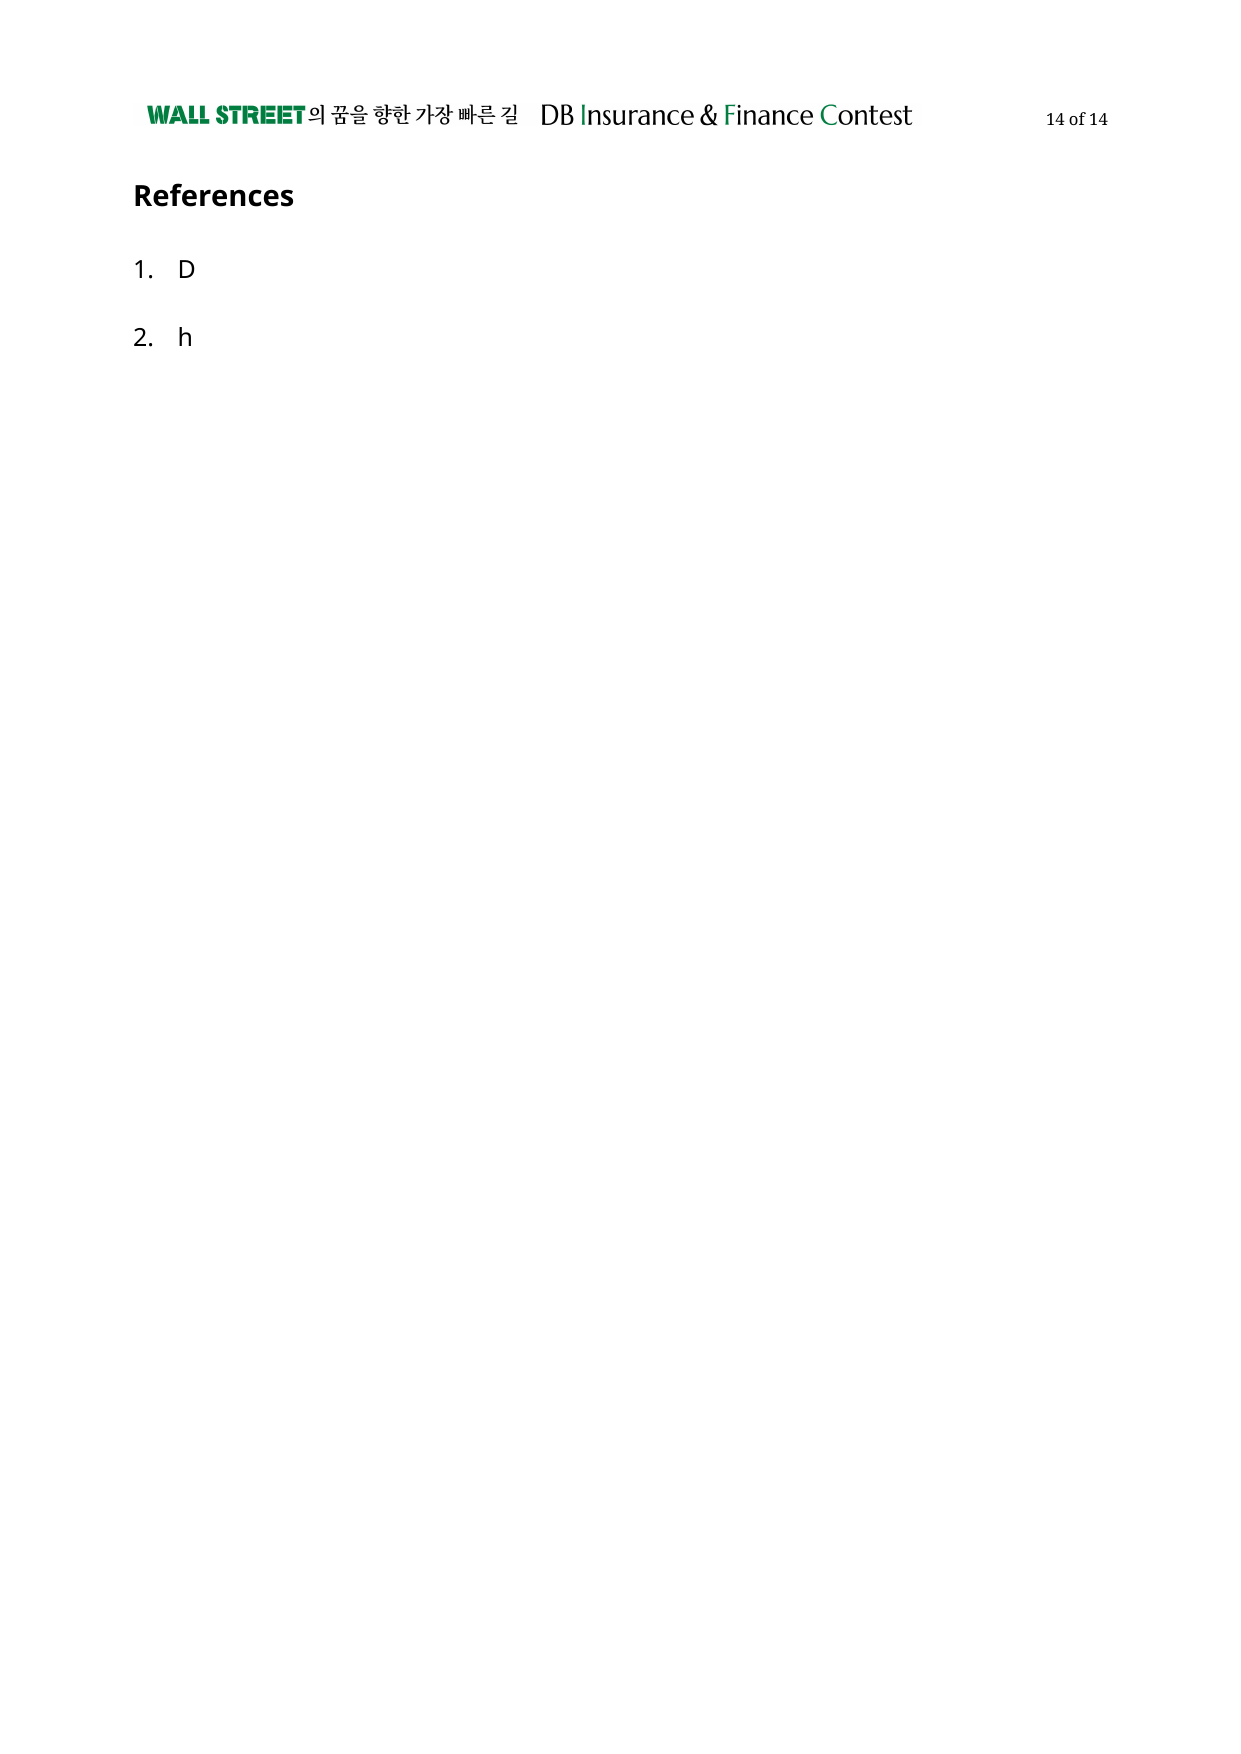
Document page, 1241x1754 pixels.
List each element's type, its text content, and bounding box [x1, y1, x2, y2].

text References [133, 175, 1122, 215]
picture [132, 103, 923, 126]
text D [133, 251, 1122, 286]
text h [133, 319, 1122, 353]
